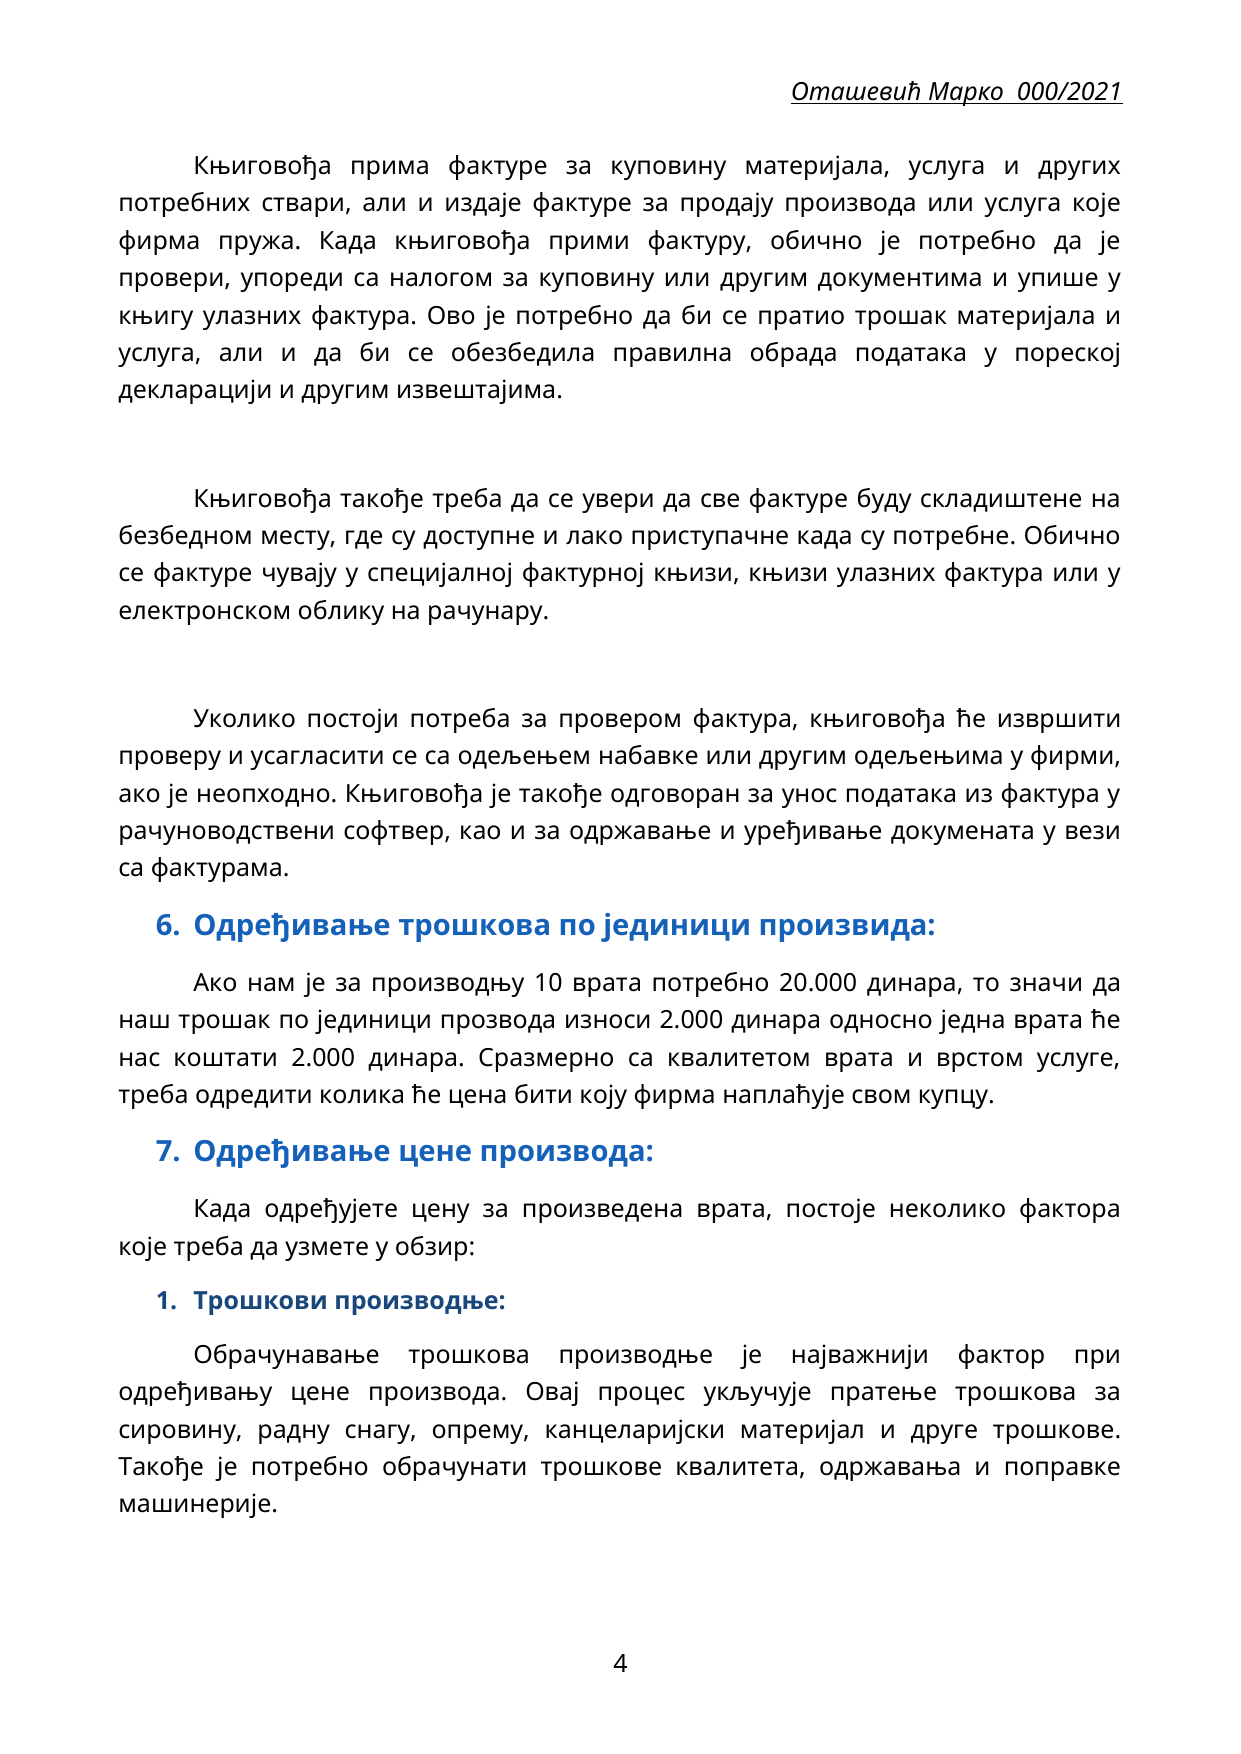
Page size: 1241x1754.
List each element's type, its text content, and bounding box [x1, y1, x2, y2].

text Ако нам је за производњу 10 врата потребно 20.000 динара, то значи да наш трошак по јединици прозвода износи 2.000 динара односно једна врата ће нас коштати 2.000 динара. Сразмерно са квалитетом врата и врстом услуге, треба одредити колика ће цена бити коју фирма наплаћује свом купцу. [118, 964, 1122, 1111]
text Књиговођа прима фактуре за куповину материјала, услуга и других потребних ствари, али и издаје фактуре за продају производа или услуга које фирма пружа. Када књиговођа прими фактуру, обично је потребно да је провери, упореди са налогом за куповину или другим документима и упише у књигу улазних фактура. Ово је потребно да би се пратио трошак материјала и услуга, али и да би се обезбедила правилна обрада података у пореској декларацији и другим извештајима. [118, 148, 1122, 406]
subtitle Одређивање трошкова по јединици произвида: [156, 904, 1122, 944]
subtitle Одређивање цене производа: [156, 1131, 1122, 1170]
text Уколико постоји потреба за провером фактура, књиговођа ће извршити проверу и усагласити се са одељењем набавке или другим одељењима у фирми, ако је неопходно. Књиговођа је такође одговоран за унос података из фактура у рачуноводствени софтвер, као и за одржавање и уређивање докумената у вези са фактурама. [118, 701, 1122, 884]
subtitle Трошкови производње: [156, 1282, 1122, 1317]
text Књиговођа такође треба да се увери да све фактуре буду складиштене на безбедном месту, где су доступне и лако приступачне када су потребне. Обично се фактуре чувају у специјалној фактурној књизи, књизи улазних фактура или у електронском облику на рачунару. [118, 480, 1122, 626]
text Када одређујете цену за произведена врата, постоје неколико фактора које треба да узмете у обзир: [118, 1191, 1122, 1262]
text Обрачунавање трошкова производње је најважнији фактор при одређивању цене производа. Овај процес укључује пратење трошкова за сировину, радну снагу, опрему, канцеларијски материјал и друге трошкове. Такође је потребно обрачунати трошкове квалитета, одржавања и поправке машинерије. [118, 1337, 1122, 1520]
